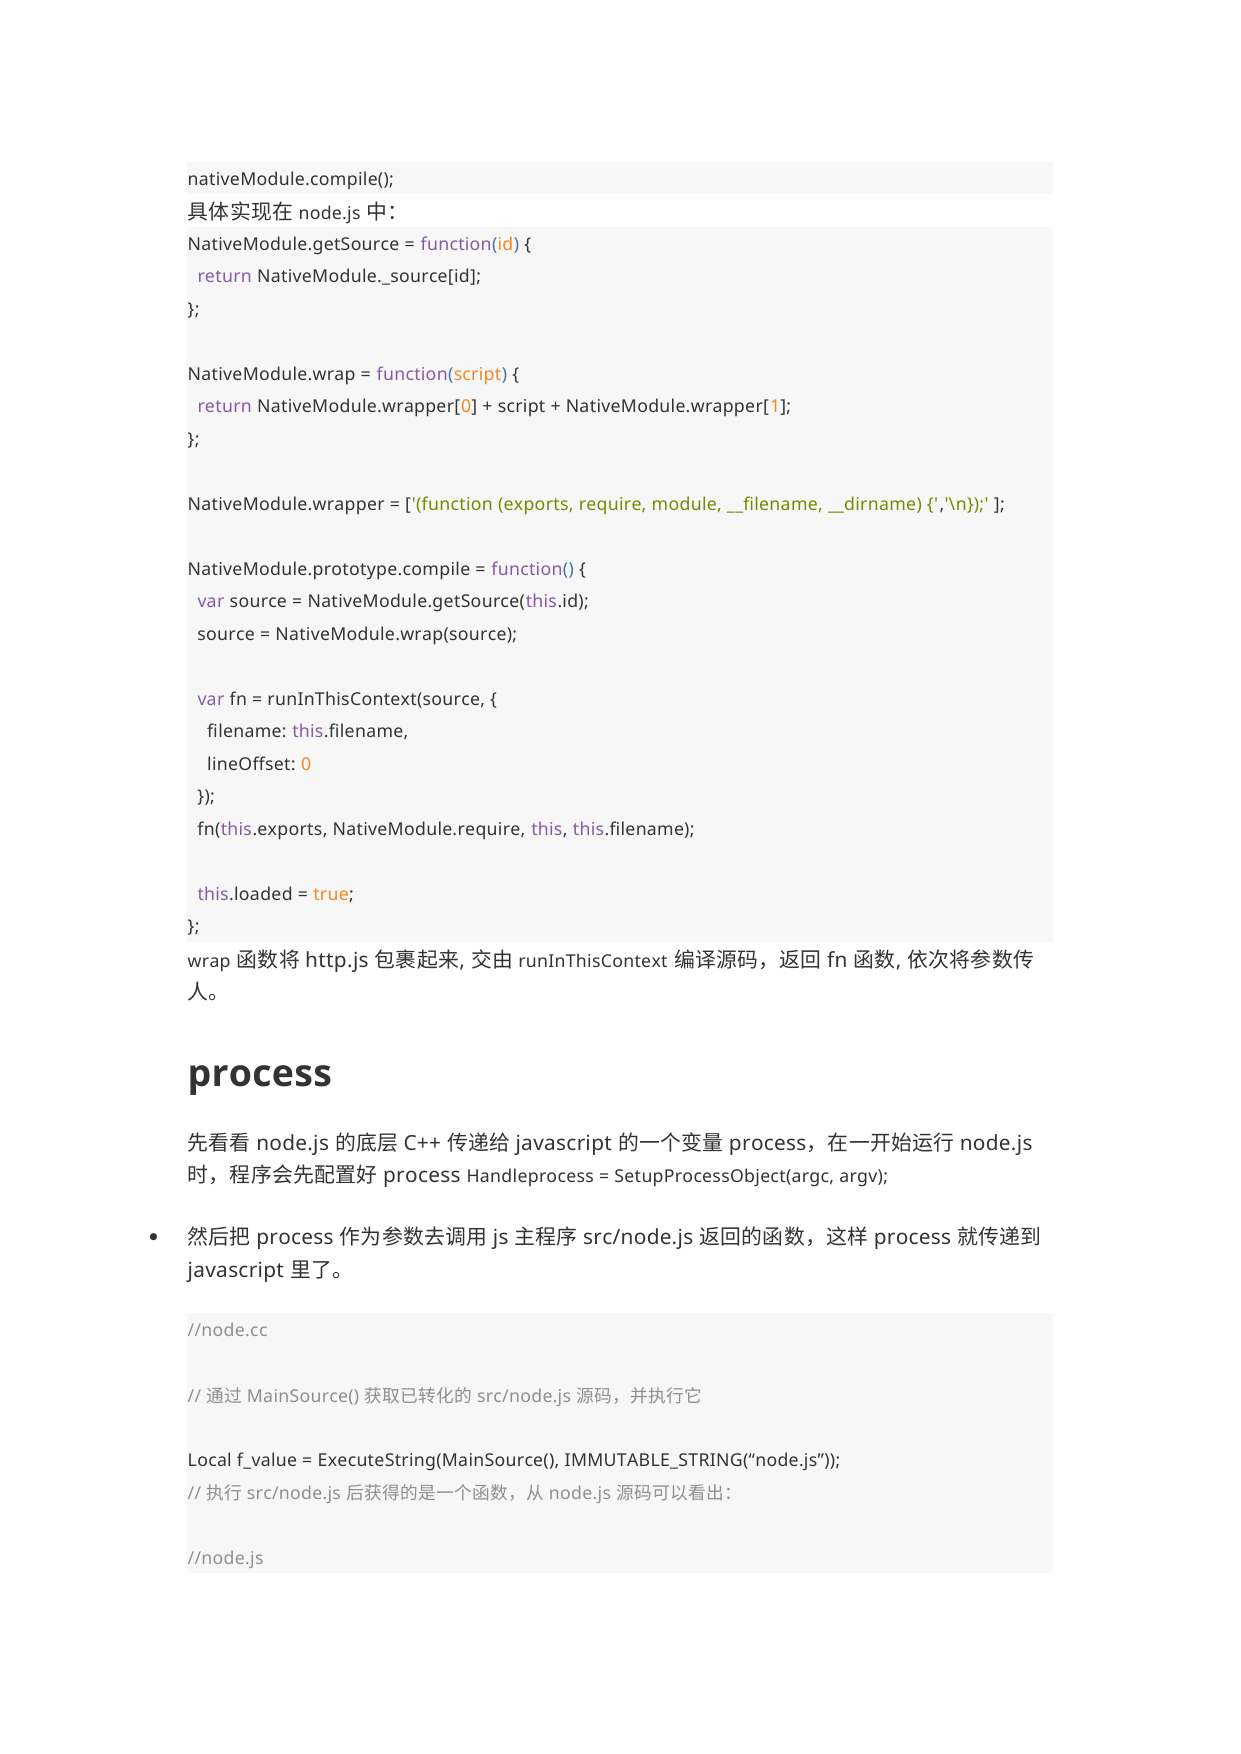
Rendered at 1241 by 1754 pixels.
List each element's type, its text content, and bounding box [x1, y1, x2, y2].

text Local f_value = ExecuteString(MainSource(), IMMUTABLE_STRING(“node.js”)); [187, 1443, 1053, 1476]
text process [187, 1039, 1053, 1104]
text fn(this.exports, NativeModule.require, this, this.filename); [187, 812, 1053, 844]
text return NativeModule.wrapper[0] + script + NativeModule.wrapper[1]; [187, 389, 1053, 422]
text }; [187, 292, 1053, 324]
text //node.cc [187, 1313, 1053, 1346]
text filename: this.filename, [187, 714, 1053, 747]
text 先看看 node.js 的底层 C++ 传递给 javascript 的一个变量 process，在一开始运行 node.js 时，程序会先配置好 process Handleprocess = SetupProcessObject(argc, argv); [187, 1125, 1053, 1190]
text NativeModule.getSource = function(id) { [187, 227, 1053, 259]
text NativeModule.wrapper = ['(function (exports, require, module, __filename, __dirname) {','\n});' ]; [187, 487, 1053, 519]
text return NativeModule._source[id]; [187, 259, 1053, 292]
text var source = NativeModule.getSource(this.id); [187, 584, 1053, 617]
text NativeModule.prototype.compile = function() { [187, 552, 1053, 584]
text this.loaded = true; [187, 877, 1053, 909]
text }); [187, 779, 1053, 812]
text source = NativeModule.wrap(source); [187, 617, 1053, 649]
text NativeModule.wrap = function(script) { [187, 357, 1053, 389]
text nativeModule.compile(); [187, 162, 1053, 194]
list 然后把 process 作为参数去调用 js 主程序 src/node.js 返回的函数，这样 process 就传递到 javascript 里了。 [150, 1219, 1053, 1284]
text // 执行 src/node.js 后获得的是一个函数，从 node.js 源码可以看出： [187, 1476, 1053, 1508]
text wrap 函数将 http.js 包裹起来, 交由 runInThisContext 编译源码，返回 fn 函数, 依次将参数传人。 [187, 942, 1053, 1007]
text }; [187, 422, 1053, 454]
text //node.js [187, 1541, 1053, 1573]
text lineOffset: 0 [187, 747, 1053, 779]
text 具体实现在 node.js 中： [187, 194, 1053, 227]
text }; [187, 909, 1053, 942]
text var fn = runInThisContext(source, { [187, 682, 1053, 714]
text // 通过 MainSource() 获取已转化的 src/node.js 源码，并执行它 [187, 1378, 1053, 1411]
